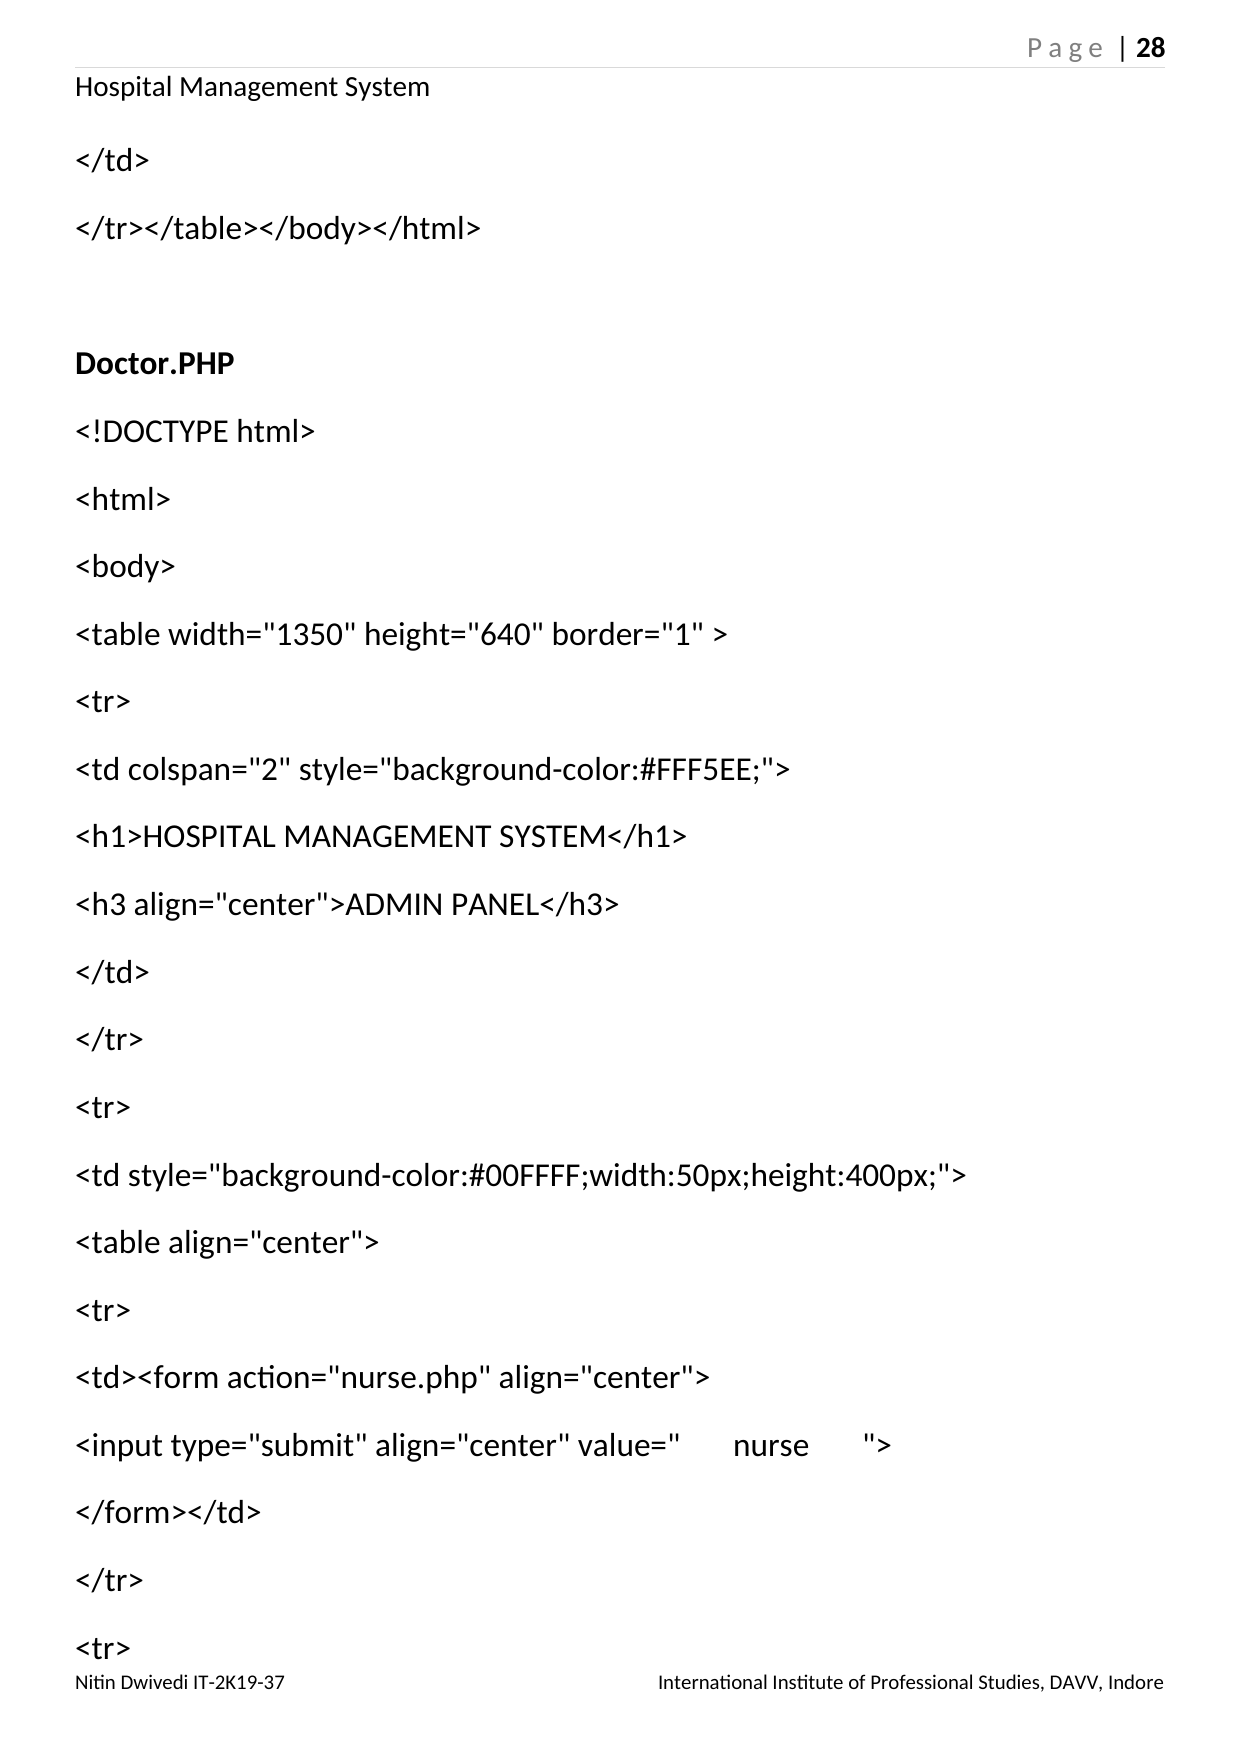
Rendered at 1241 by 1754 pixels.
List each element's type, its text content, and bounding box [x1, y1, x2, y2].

text <tr> [75, 1627, 1165, 1667]
text </tr></table></body></html> [75, 207, 1165, 248]
text </form></td> [75, 1492, 1165, 1532]
text </tr> [75, 1559, 1165, 1600]
text <body> [75, 545, 1165, 586]
text <tr> [75, 1086, 1165, 1127]
text <td><form action="nurse.php" align="center"> [75, 1356, 1165, 1397]
text <td style="background-color:#00FFFF;width:50px;height:400px;"> [75, 1153, 1165, 1194]
text <table align="center"> [75, 1221, 1165, 1262]
text <input type="submit" align="center" value=" nurse "> [75, 1424, 1165, 1465]
text <h3 align="center">ADMIN PANEL</h3> [75, 883, 1165, 924]
text <td colspan="2" style="background-color:#FFF5EE;"> [75, 748, 1165, 789]
text Doctor.PHP [75, 342, 1165, 383]
text <h1>HOSPITAL MANAGEMENT SYSTEM</h1> [75, 816, 1165, 856]
text </td> [75, 951, 1165, 991]
text <html> [75, 477, 1165, 518]
text <tr> [75, 680, 1165, 721]
text <!DOCTYPE html> [75, 410, 1165, 451]
text </td> [75, 139, 1165, 180]
text </tr> [75, 1018, 1165, 1059]
text <tr> [75, 1289, 1165, 1329]
text <table width="1350" height="640" border="1" > [75, 613, 1165, 653]
